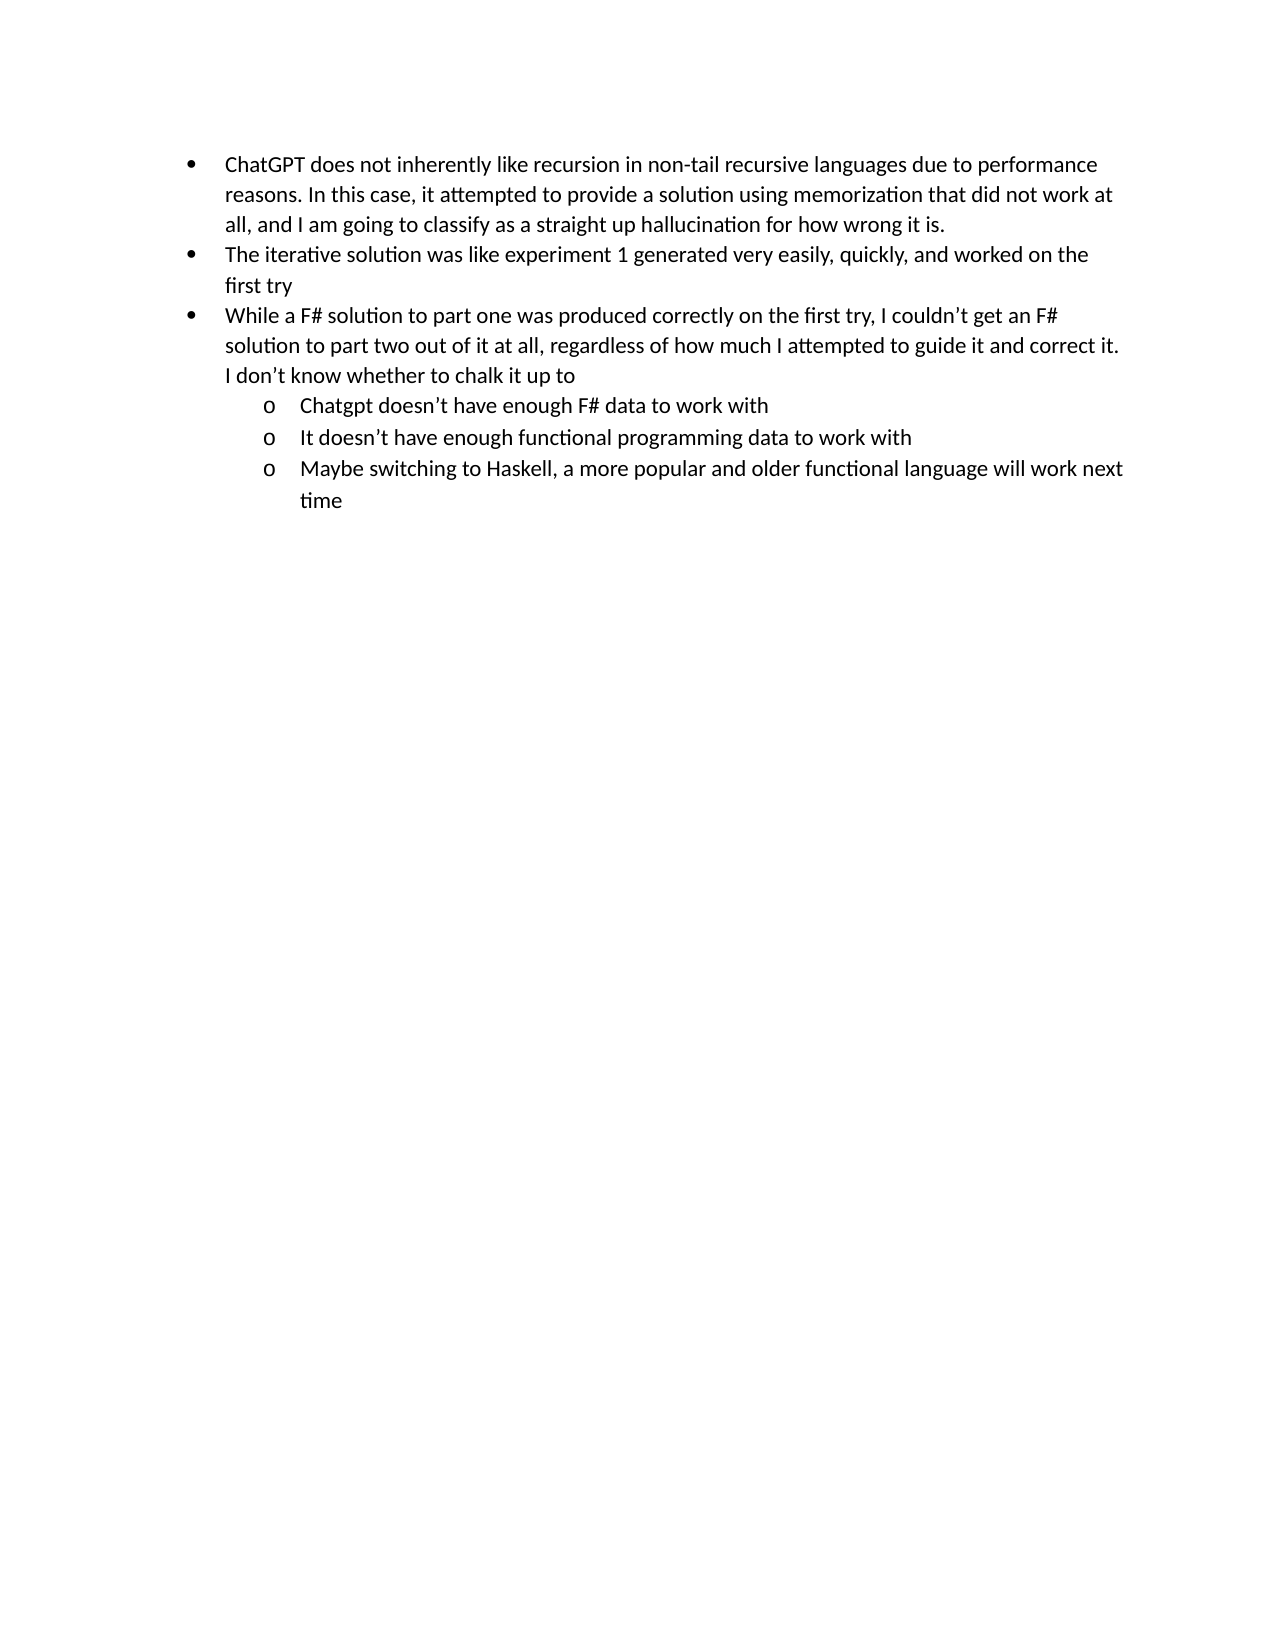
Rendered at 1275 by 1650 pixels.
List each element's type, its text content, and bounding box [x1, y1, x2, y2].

list ChatGPT does not inherently like recursion in non-tail recursive languages due to performance reasons. In this case, it attempted to provide a solution using memorization that did not work at all, and I am going to classify as a straight up hallucination for how wrong it is. [187, 150, 1125, 238]
list The iterative solution was like experiment 1 generated very easily, quickly, and worked on the first try [187, 241, 1125, 299]
list Chatgpt doesn’t have enough F# data to work with [262, 392, 1125, 421]
list It doesn’t have enough functional programming data to work with [262, 423, 1125, 452]
list Maybe switching to Haskell, a more popular and older functional language will work next time [262, 454, 1125, 514]
list While a F# solution to part one was produced correctly on the first try, I couldn’t get an F# solution to part two out of it at all, regardless of how much I attempted to guide it and correct it. I don’t know whether to chalk it up to [187, 301, 1125, 389]
